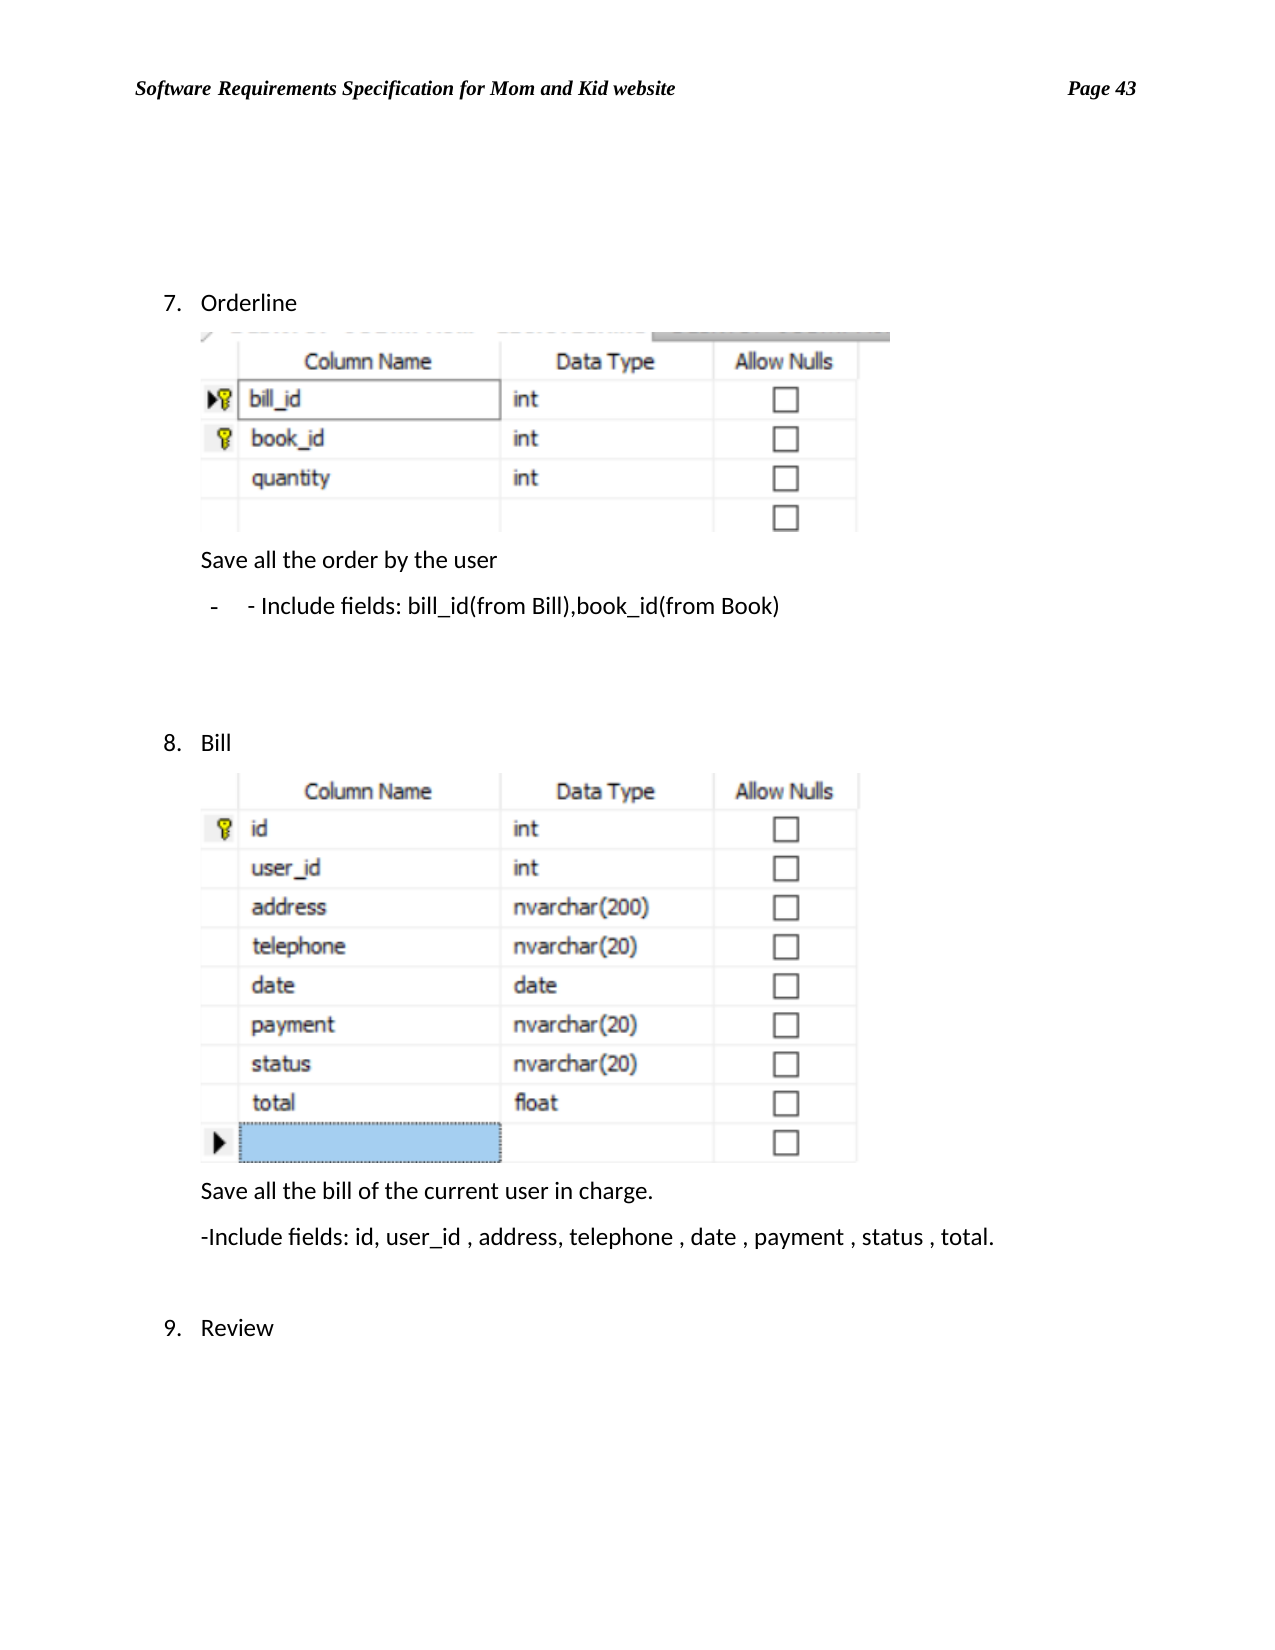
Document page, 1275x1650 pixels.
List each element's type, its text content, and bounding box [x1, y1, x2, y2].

picture [200, 773, 881, 1163]
text Save all the bill of the current user in charge. [201, 1175, 1140, 1206]
text Save all the order by the user [201, 544, 1140, 575]
list Orderline [163, 287, 1140, 318]
list Bill [163, 727, 1140, 758]
list Review [163, 1312, 1140, 1343]
picture [200, 332, 890, 532]
list - Include fields: bill_id(from Bill),book_id(from Book) [210, 590, 1140, 621]
text -Include fields: id, user_id , address, telephone , date , payment , status , total. [201, 1221, 1140, 1252]
